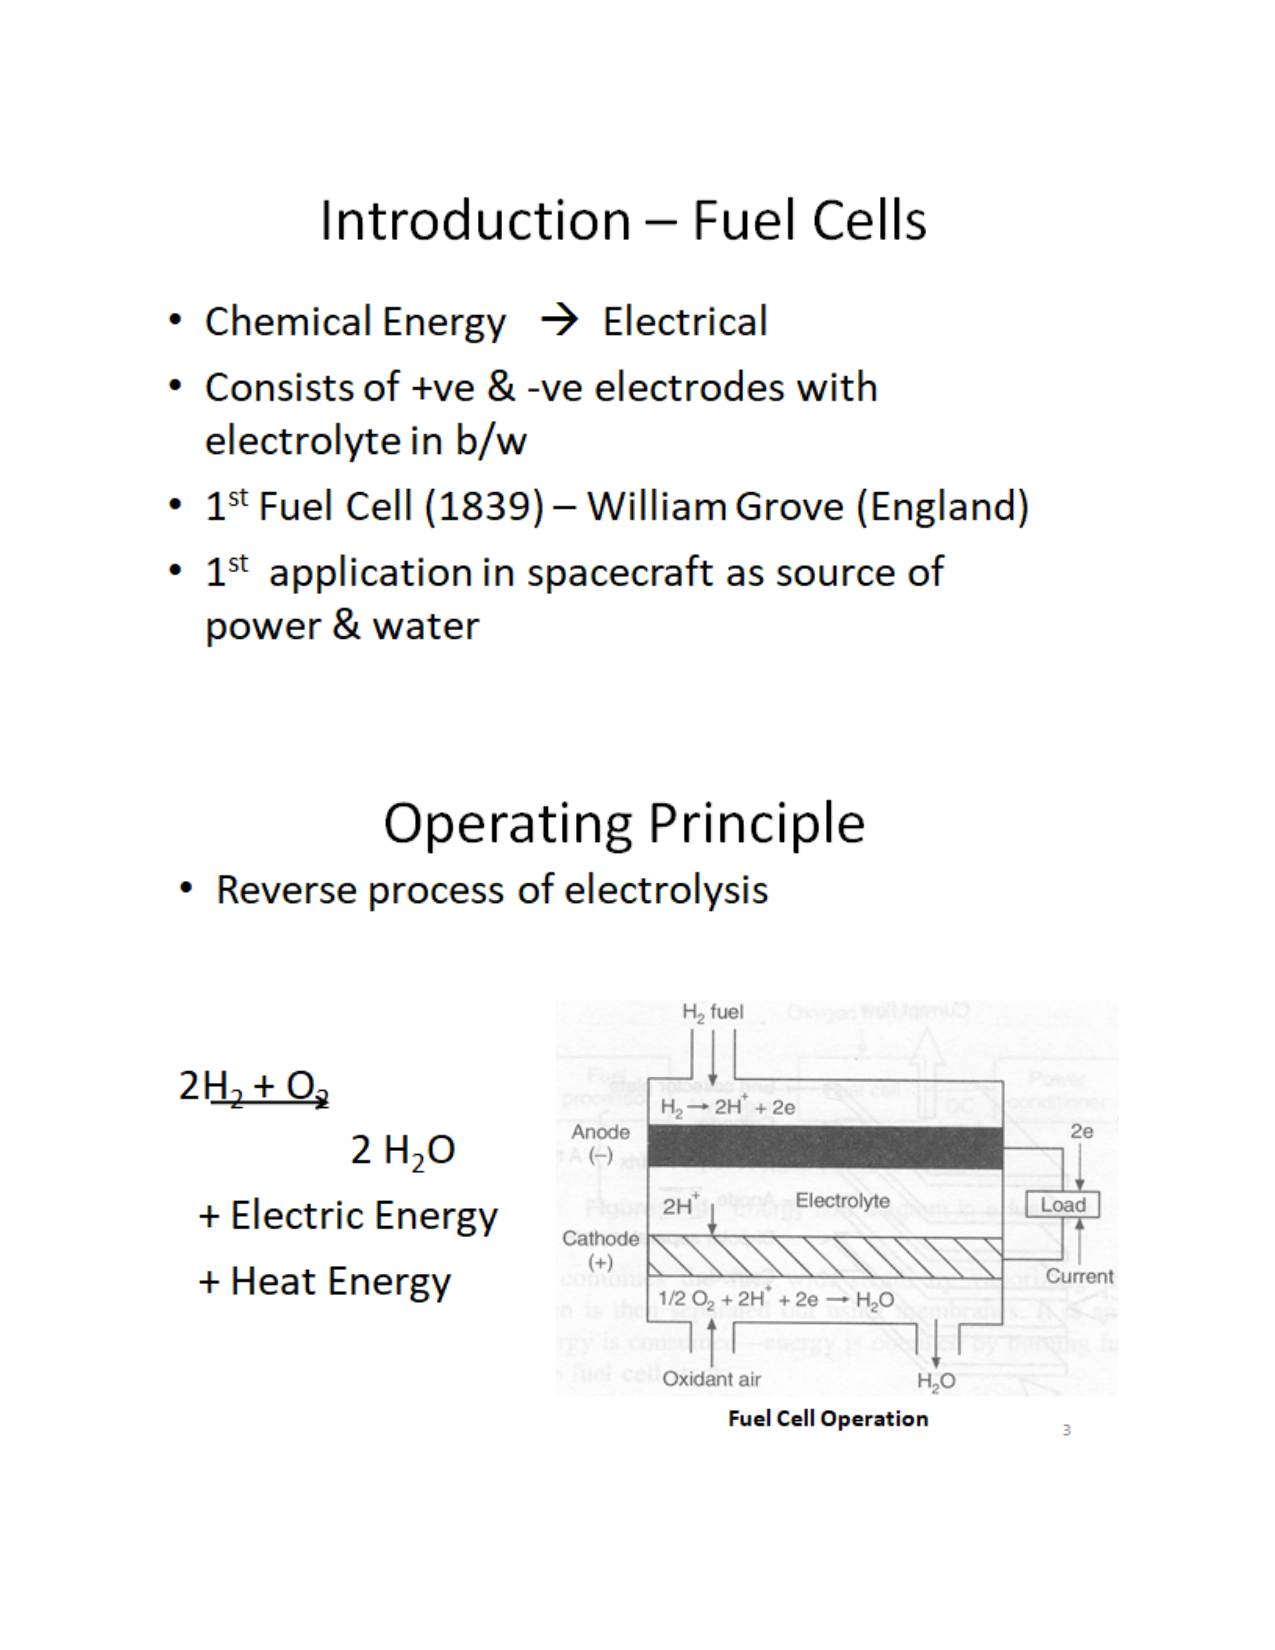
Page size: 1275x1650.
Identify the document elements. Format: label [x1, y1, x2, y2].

picture [150, 150, 1059, 688]
picture [150, 744, 1119, 1442]
